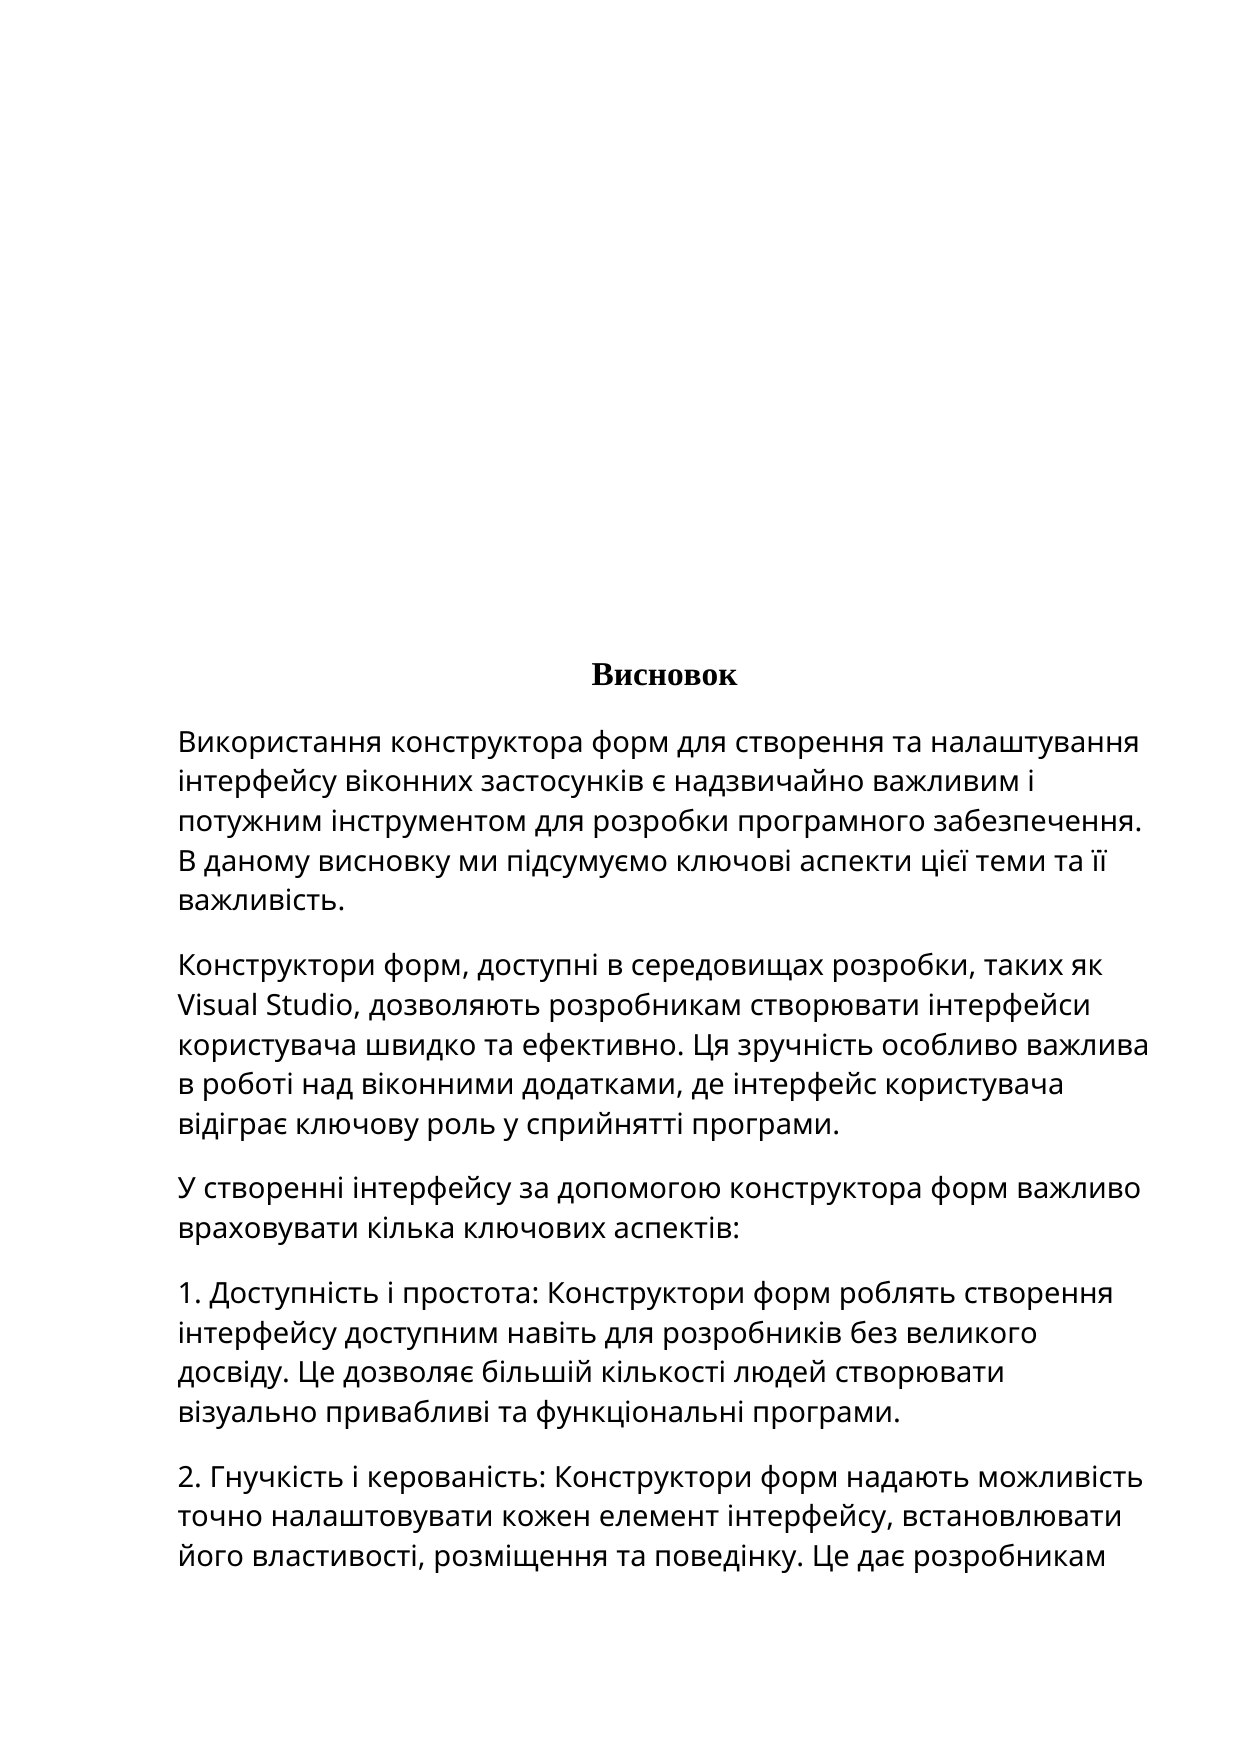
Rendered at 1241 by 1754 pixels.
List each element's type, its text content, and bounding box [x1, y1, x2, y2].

text Конструктори форм, доступні в середовищах розробки, таких як Visual Studio, дозволяють розробникам створювати інтерфейси користувача швидко та ефективно. Ця зручність особливо важлива в роботі над віконними додатками, де інтерфейс користувача відіграє ключову роль у сприйнятті програми. [177, 944, 1152, 1143]
text У створенні інтерфейсу за допомогою конструктора форм важливо враховувати кілька ключових аспектів: [177, 1168, 1152, 1247]
subtitle Висновок [177, 654, 1152, 693]
text Використання конструктора форм для створення та налаштування інтерфейсу віконних застосунків є надзвичайно важливим і потужним інструментом для розробки програмного забезпечення. В даному висновку ми підсумуємо ключові аспекти цієї теми та її важливість. [177, 721, 1152, 919]
text 1. Доступність і простота: Конструктори форм роблять створення інтерфейсу доступним навіть для розробників без великого досвіду. Це дозволяє більшій кількості людей створювати візуально привабливі та функціональні програми. [177, 1272, 1152, 1431]
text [177, 1456, 1152, 1575]
